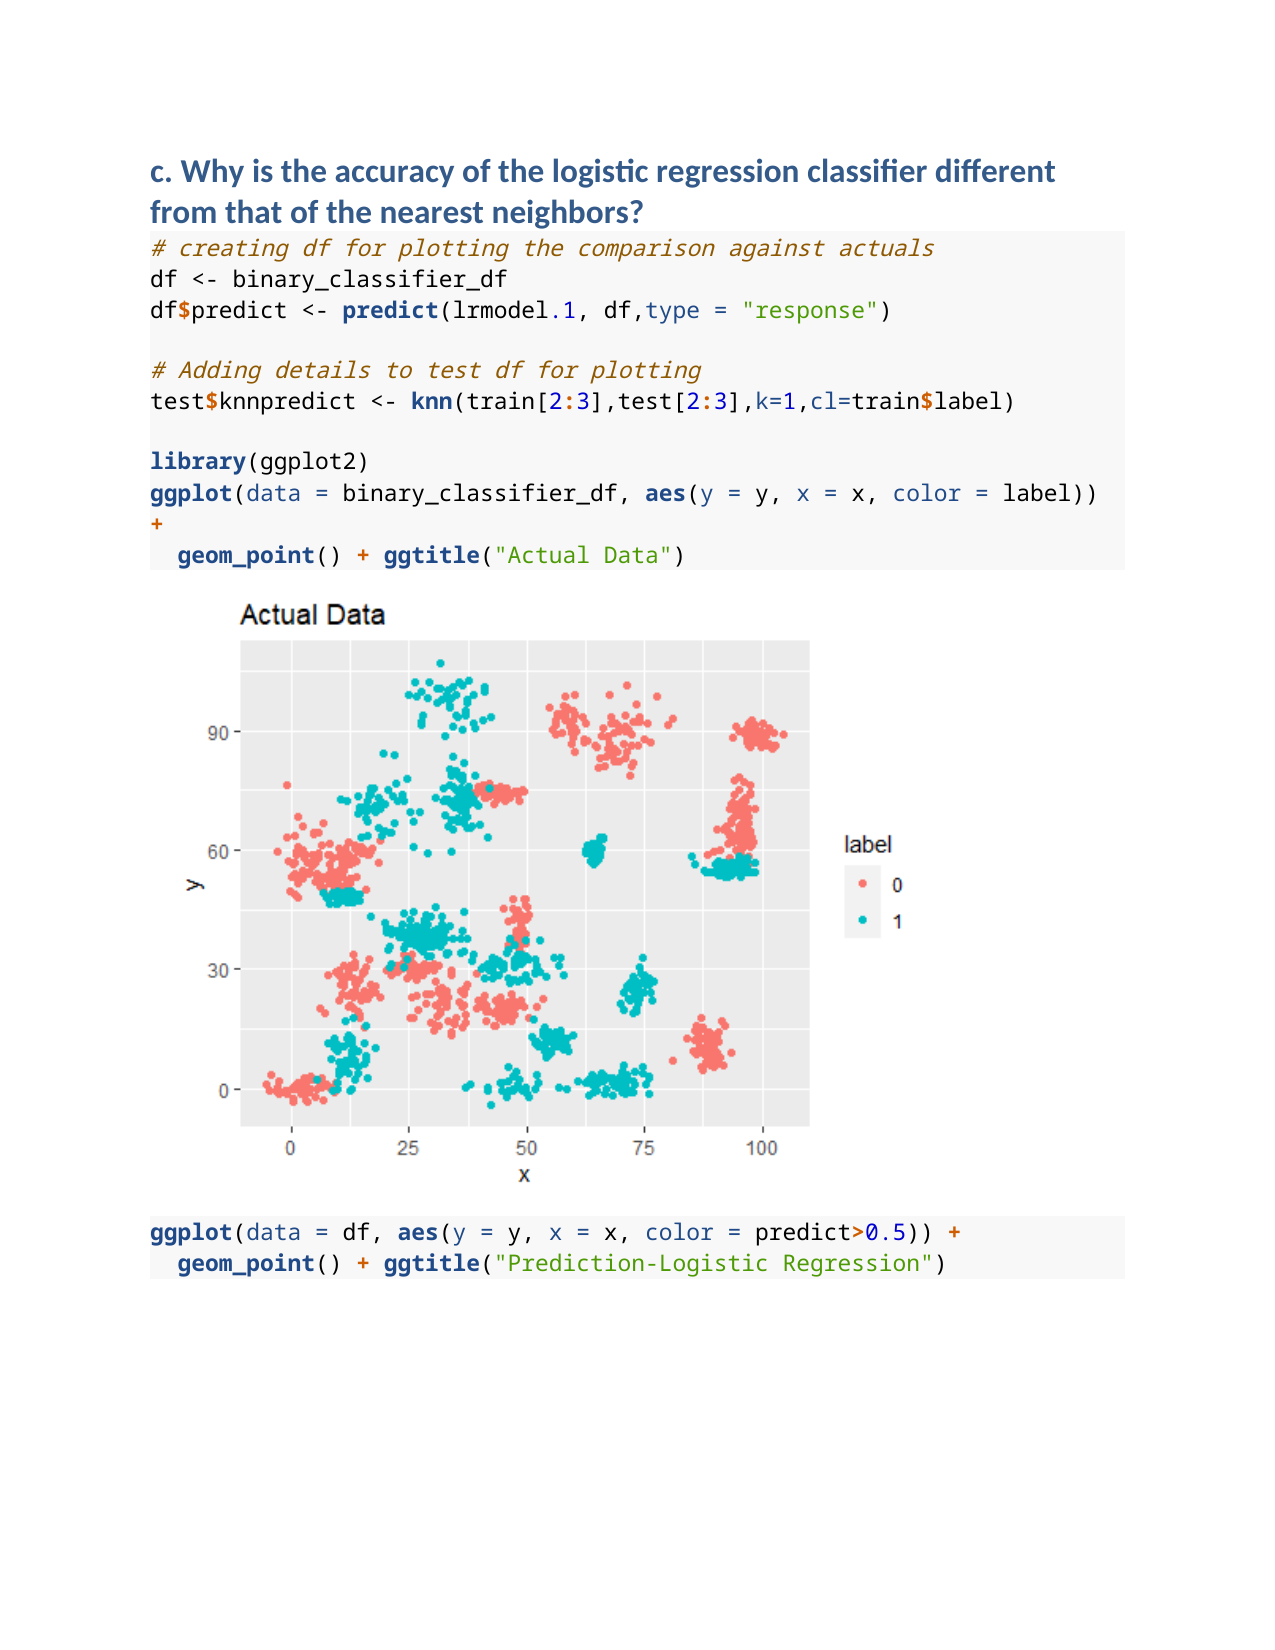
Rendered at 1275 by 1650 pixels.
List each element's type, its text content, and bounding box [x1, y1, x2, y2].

text ggplot(data = df, aes(y = y, x = x, color = predict>0.5)) + geom_point() + ggtitle("Prediction-Logistic Regression") [150, 1216, 1125, 1279]
picture [168, 591, 927, 1198]
text # creating df for plotting the comparison against actuals df <- binary_classifier_df df$predict <- predict(lrmodel.1, df,type = "response") # Adding details to test df for plotting test$knnpredict <- knn(train[2:3],test[2:3],k=1,cl=train$label) library(ggplot2) ggplot(data = binary_classifier_df, aes(y = y, x = x, color = label)) + geom_point() + ggtitle("Actual Data") [150, 231, 1125, 570]
subtitle c. Why is the accuracy of the logistic regression classifier different from that of the nearest neighbors? [150, 150, 1125, 231]
